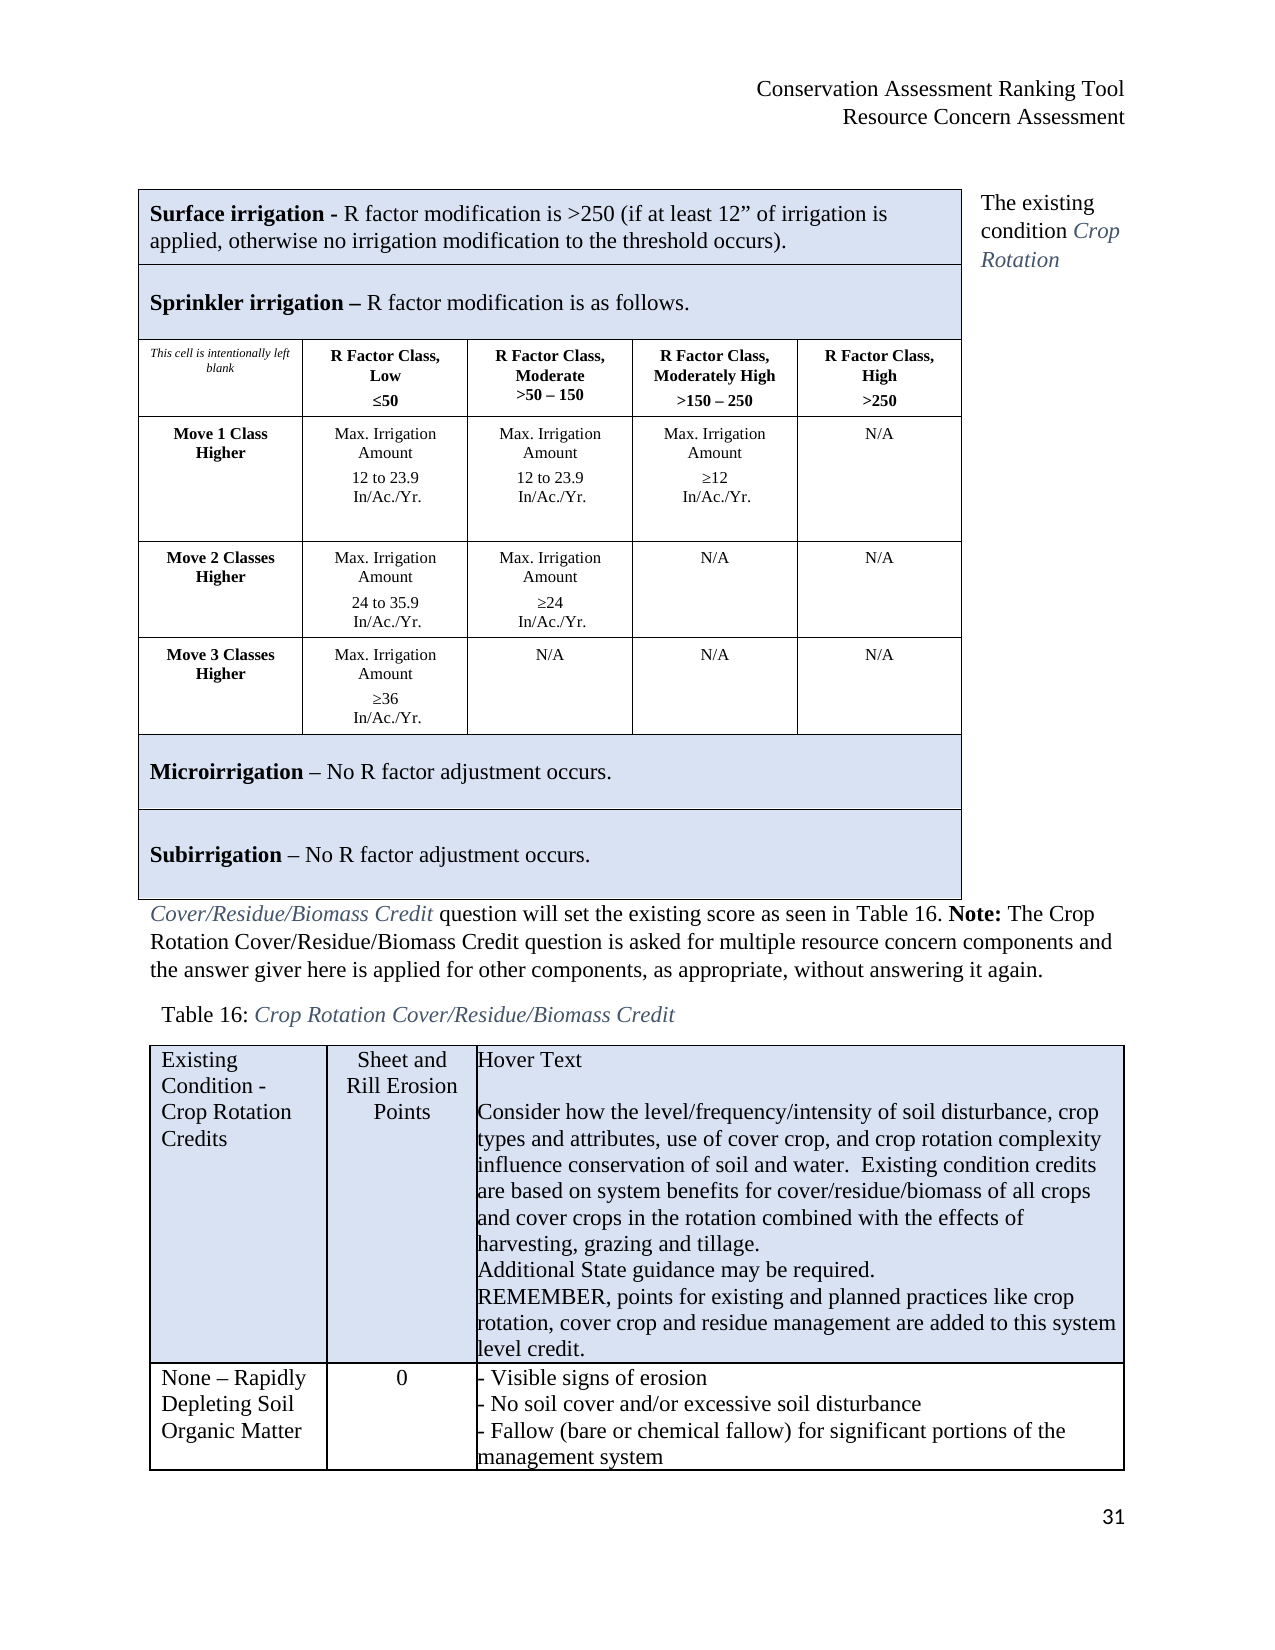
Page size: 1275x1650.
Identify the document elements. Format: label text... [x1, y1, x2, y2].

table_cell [151, 1364, 326, 1469]
table_cell Subirrigation – No R factor adjustment occurs. [139, 810, 961, 898]
table_cell Move 1 Class Higher [139, 417, 302, 541]
table_cell Move 2 Classes Higher [139, 542, 302, 637]
table_cell N/A [798, 542, 961, 637]
table_cell Microirrigation – No R factor adjustment occurs. [139, 735, 961, 808]
table_cell R Factor Class, Moderate >50 – 150 [468, 340, 632, 416]
table_cell Max. Irrigation Amount 12 to 23.9 In/Ac./Yr. [468, 417, 632, 541]
table_cell Max. Irrigation Amount 24 to 35.9 In/Ac./Yr. [303, 542, 467, 637]
table_cell R Factor Class, High >250 [798, 340, 961, 416]
table_cell Move 3 Classes Higher [139, 638, 302, 733]
table_cell Sprinkler irrigation – R factor modification is as follows. [139, 265, 961, 339]
table_cell Max. Irrigation Amount ≥36 In/Ac./Yr. [303, 638, 467, 733]
table_cell Max. Irrigation Amount ≥24 In/Ac./Yr. [468, 542, 632, 637]
table_cell N/A [633, 542, 797, 637]
table_cell N/A [798, 638, 961, 733]
table_cell Hover Text Consider how the level/frequency/intensity of soil disturbance, crop types and attributes, use of cover crop, and crop rotation complexity influence conservation of soil and water. Existing condition credits are based on system benefits for cover/residue/biomass of all crops and cover crops in the rotation combined with the effects of harvesting, grazing and tillage. Additional State guidance may be required. REMEMBER, points for existing and planned practices like crop rotation, cover crop and residue management are added to this system level credit. [478, 1046, 1123, 1362]
text The existing condition Crop Rotation Cover/Residue/Biomass Credit question will set the existing score as seen in Table 16. Note: The Crop Rotation Cover/Residue/Biomass Credit question is asked for multiple resource concern components and the answer giver here is applied for other components, as appropriate, without answering it again. [150, 189, 1125, 983]
table_cell 0 [328, 1364, 476, 1469]
table_header Surface irrigation - R factor modification is >250 (if at least 12” of irrigation is applied, otherwise no irrigation modification to the threshold occurs). [139, 190, 961, 264]
table_cell Sheet and Rill Erosion Points [328, 1046, 476, 1362]
table_header Table 16: Crop Rotation Cover/Residue/Biomass Credit [150, 1002, 1124, 1044]
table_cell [478, 1364, 1123, 1469]
table_cell N/A [798, 417, 961, 541]
table_cell This cell is intentionally left blank [139, 340, 302, 416]
table_cell Existing Condition - Crop Rotation Credits [151, 1046, 326, 1362]
table_cell R Factor Class, Low ≤50 [303, 340, 467, 416]
table_cell Max. Irrigation Amount ≥12 In/Ac./Yr. [633, 417, 797, 541]
table_cell Max. Irrigation Amount 12 to 23.9 In/Ac./Yr. [303, 417, 467, 541]
table_cell N/A [633, 638, 797, 733]
table_cell N/A [468, 638, 632, 733]
table_cell R Factor Class, Moderately High >150 – 250 [633, 340, 797, 416]
